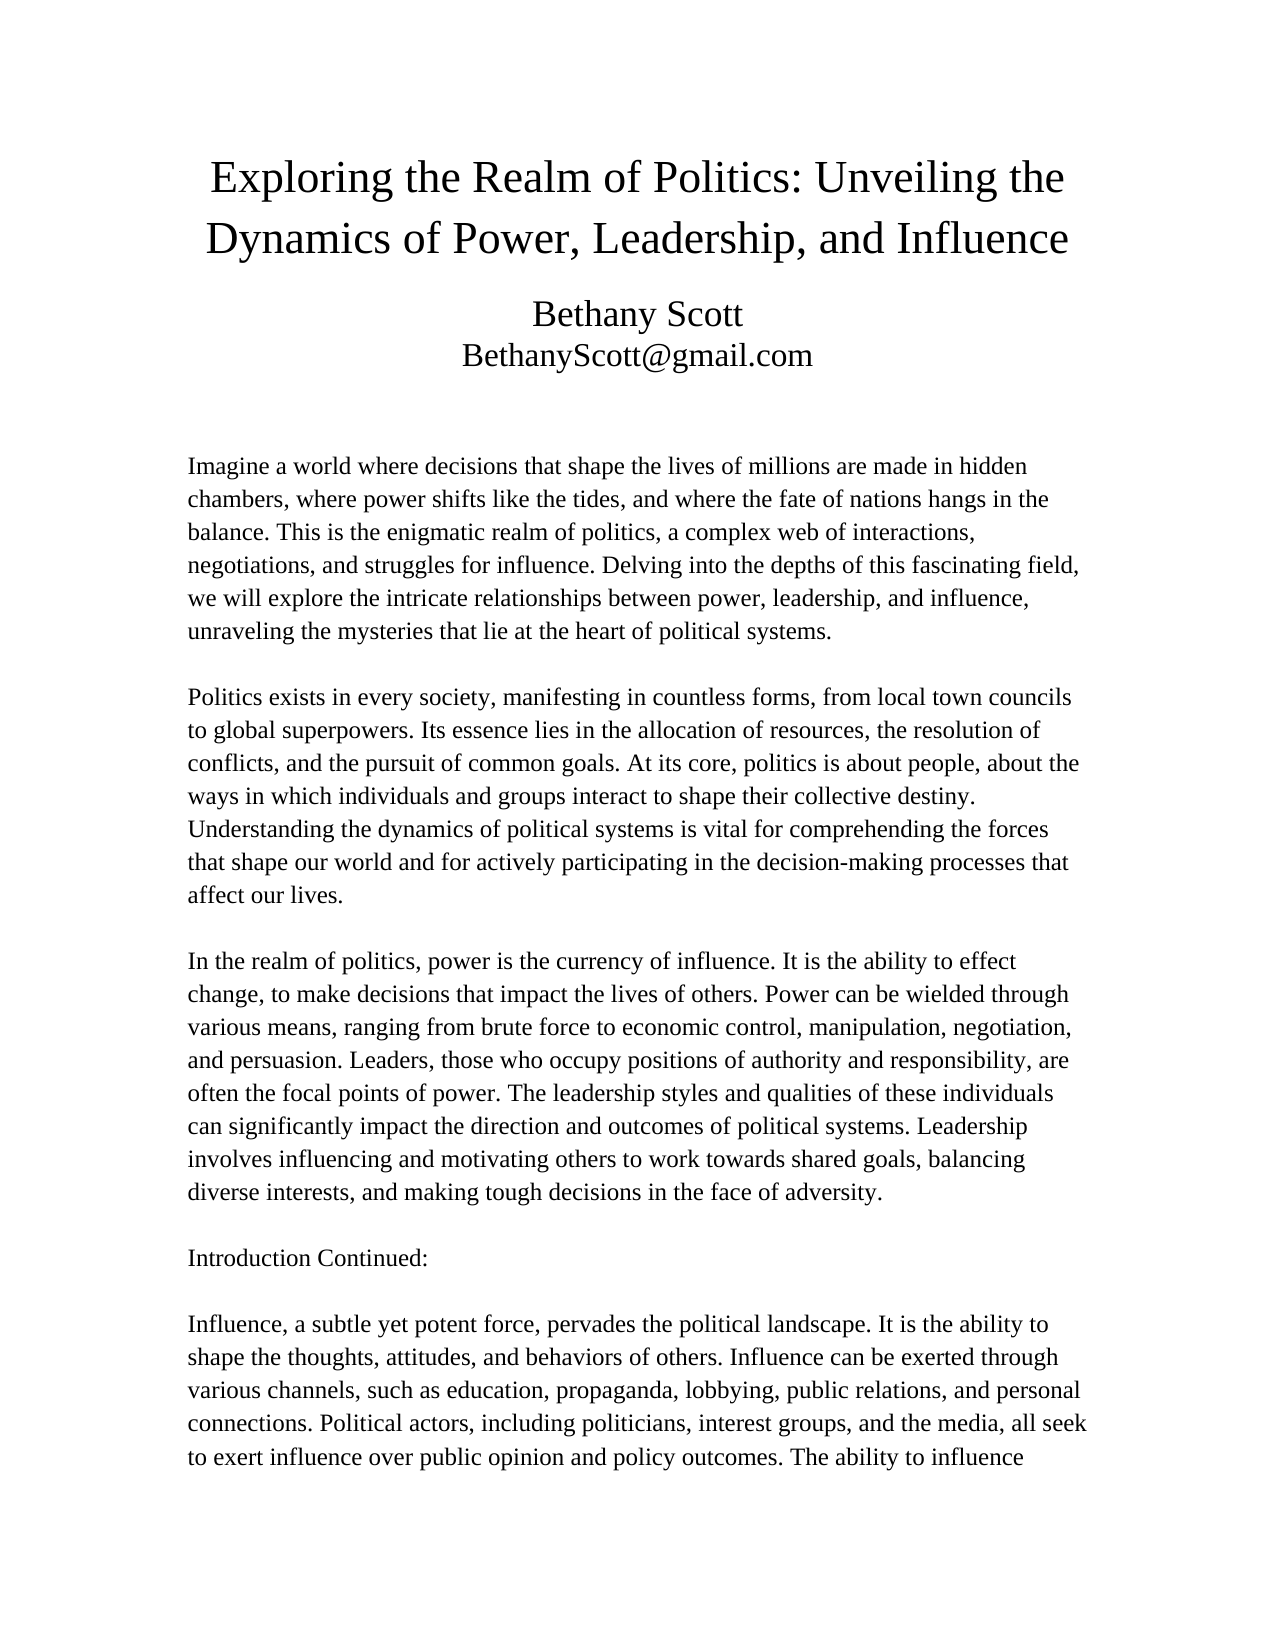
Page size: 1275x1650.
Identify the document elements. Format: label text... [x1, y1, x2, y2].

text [187, 451, 1087, 1470]
text BethanyScott@gmail.com [187, 335, 1087, 373]
text Exploring the Realm of Politics: Unveiling the Dynamics of Power, Leadership, and Influence [187, 150, 1087, 263]
text Bethany Scott [187, 292, 1087, 335]
